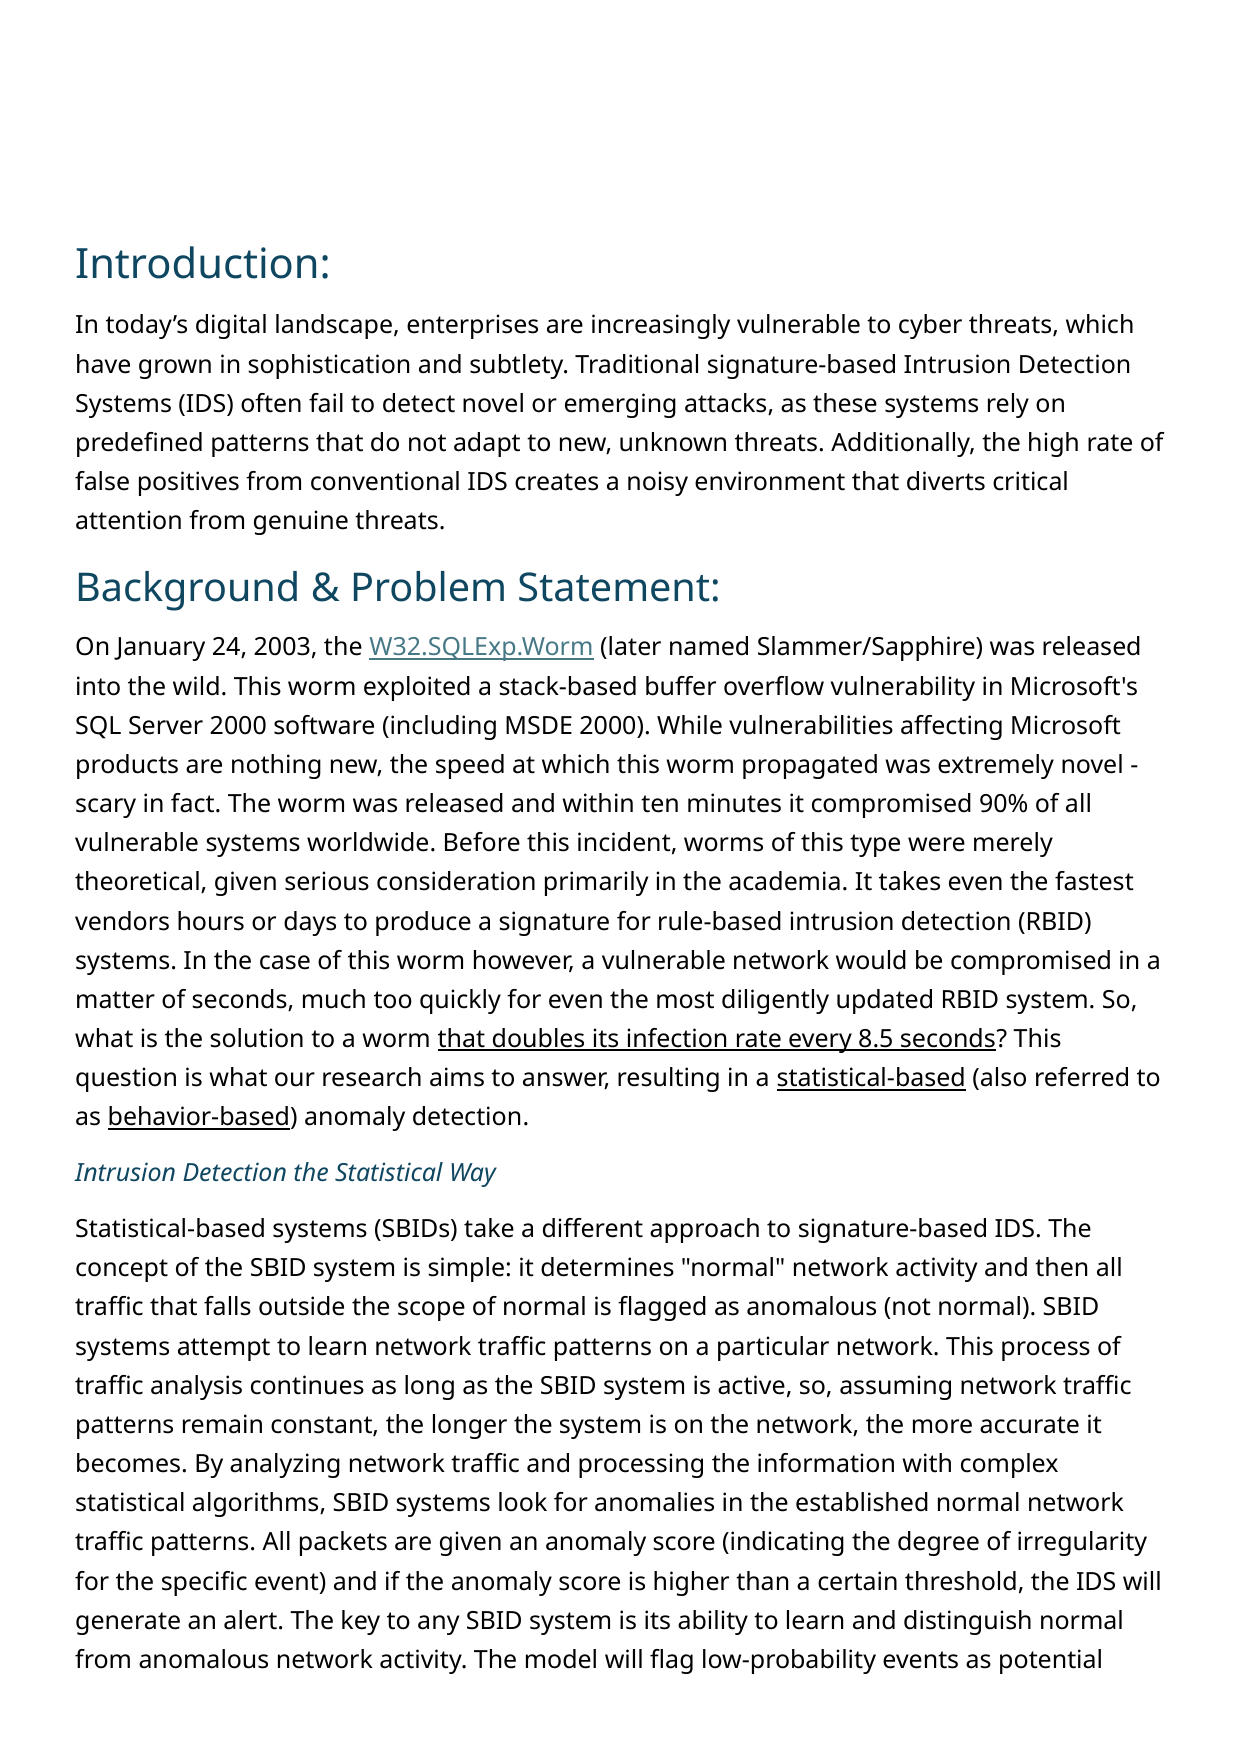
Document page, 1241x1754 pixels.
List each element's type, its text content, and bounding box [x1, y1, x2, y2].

subtitle Background & Problem Statement: [75, 559, 1165, 613]
subtitle Introduction: [75, 233, 1165, 290]
text In today’s digital landscape, enterprises are increasingly vulnerable to cyber threats, which have grown in sophistication and subtlety. Traditional signature-based Intrusion Detection Systems (IDS) often fail to detect novel or emerging attacks, as these systems rely on predefined patterns that do not adapt to new, unknown threats. Additionally, the high rate of false positives from conventional IDS creates a noisy environment that diverts critical attention from genuine threats. [75, 307, 1165, 537]
text On January 24, 2003, the W32.SQLExp.Worm (later named Slammer/Sapphire) was released into the wild. This worm exploited a stack-based buffer overflow vulnerability in Microsoft's SQL Server 2000 software (including MSDE 2000). While vulnerabilities affecting Microsoft products are nothing new, the speed at which this worm propagated was extremely novel - scary in fact. The worm was released and within ten minutes it compromised 90% of all vulnerable systems worldwide. Before this incident, worms of this type were merely theoretical, given serious consideration primarily in the academia. It takes even the fastest vendors hours or days to produce a signature for rule-based intrusion detection (RBID) systems. In the case of this worm however, a vulnerable network would be compromised in a matter of seconds, much too quickly for even the most diligently updated RBID system. So, what is the solution to a worm that doubles its infection rate every 8.5 seconds? This question is what our research aims to answer, resulting in a statistical-based (also referred to as behavior-based) anomaly detection. [75, 629, 1165, 1133]
text Intrusion Detection the Statistical Way [75, 1155, 1165, 1189]
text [75, 1211, 1165, 1676]
